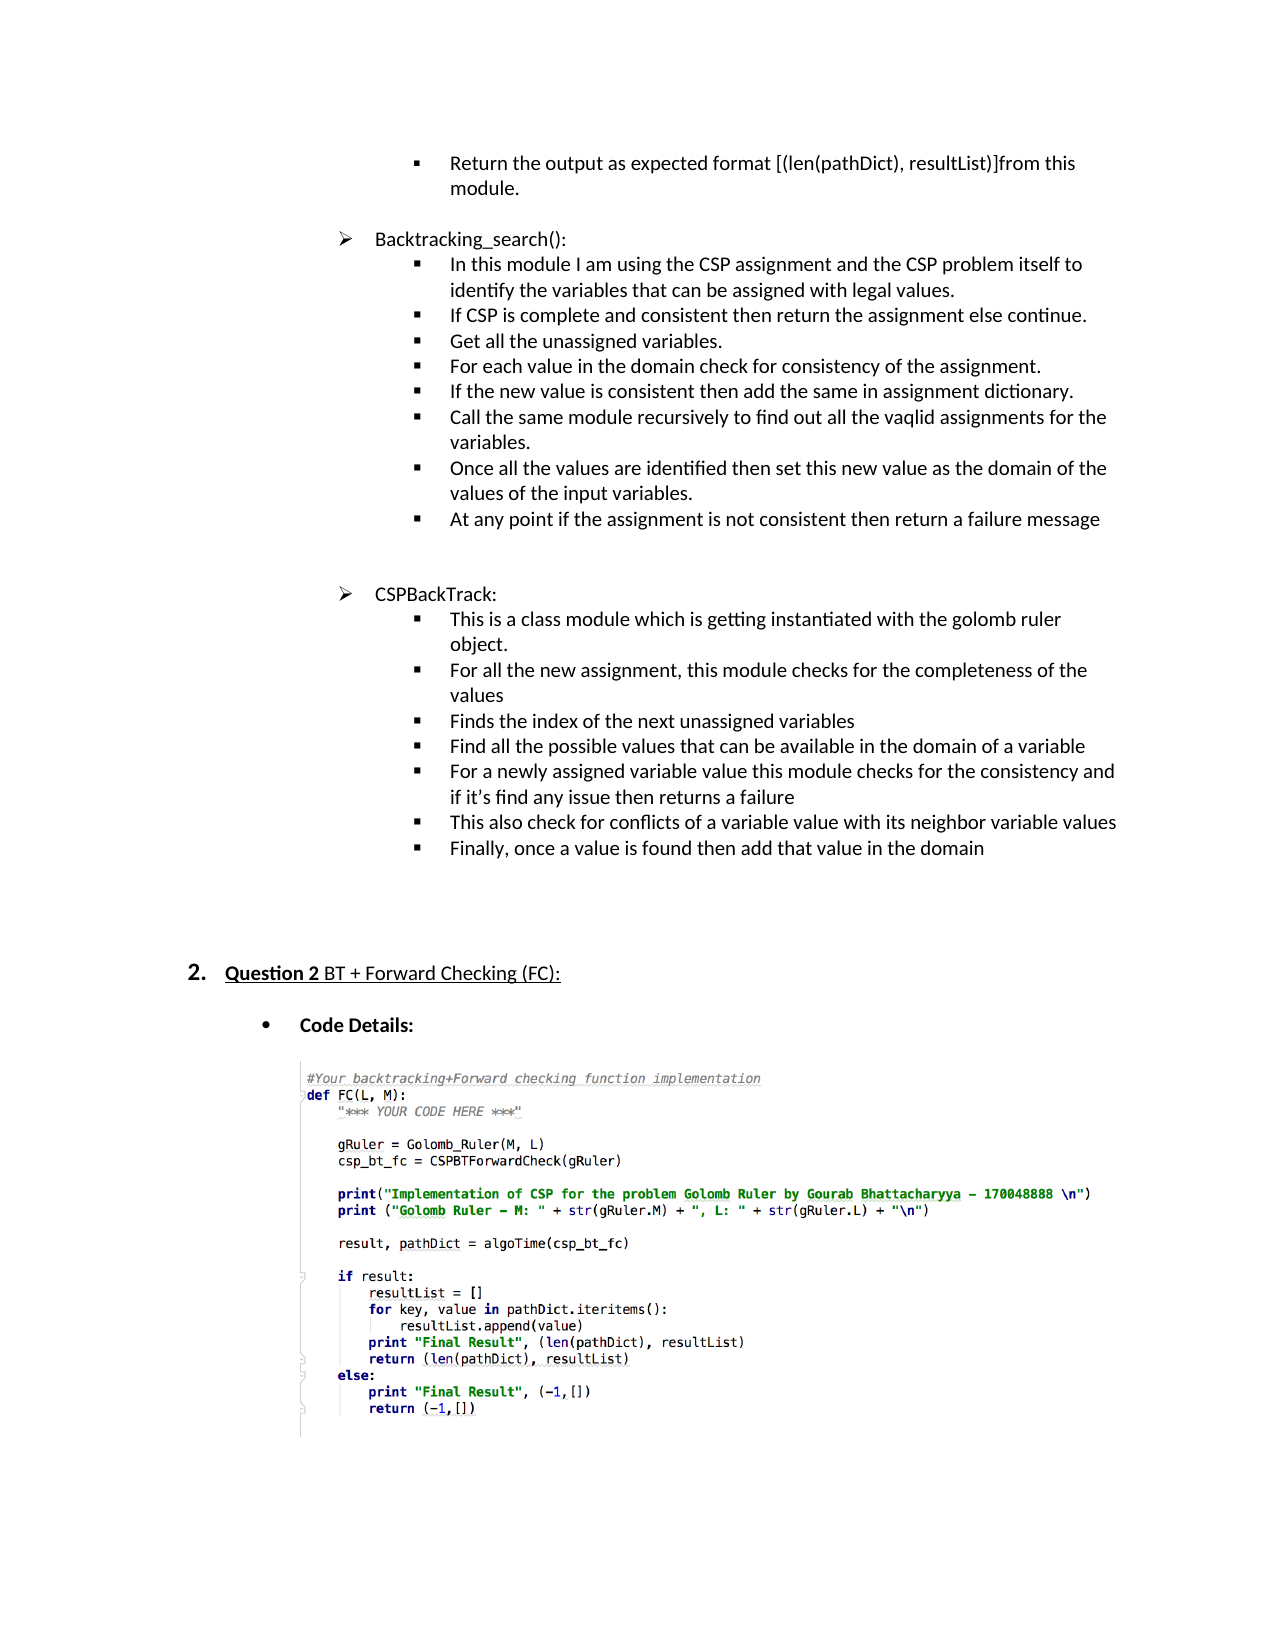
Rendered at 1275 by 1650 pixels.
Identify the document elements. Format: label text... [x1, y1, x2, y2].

list This also check for conflicts of a variable value with its neighbor variable values [412, 809, 1125, 835]
list For each value in the domain check for consistency of the assignment. [412, 353, 1125, 379]
list Return the output as expected format [(len(pathDict), resultList)]from this module. [412, 150, 1125, 201]
list This is a class module which is getting instantiated with the golomb ruler object. [412, 606, 1125, 657]
list Once all the values are identified then set this new value as the domain of the values of the input variables. [412, 455, 1125, 506]
list Find all the possible values that can be available in the domain of a variable [412, 733, 1125, 759]
list Finds the index of the next unassigned variables [412, 708, 1125, 733]
list Call the same module recursively to find out all the vaqlid assignments for the variables. [412, 404, 1125, 455]
list For a newly assigned variable value this module checks for the consistency and if it’s find any issue then returns a failure [412, 759, 1125, 809]
list In this module I am using the CSP assignment and the CSP problem itself to identify the variables that can be assigned with legal values. [412, 252, 1125, 302]
list If the new value is consistent then add the same in assignment dictionary. [412, 379, 1125, 404]
list Finally, once a value is found then add that value in the domain [412, 835, 1125, 860]
list Get all the unassigned variables. [412, 328, 1125, 353]
list Question 2 BT + Forward Checking (FC): [187, 956, 1125, 987]
list Code Details: [262, 1012, 1125, 1037]
list CSPBackTrack: [337, 581, 1125, 606]
list At any point if the assignment is not consistent then return a failure message [412, 506, 1125, 531]
list Backtracking_search(): [337, 226, 1125, 252]
list If CSP is complete and consistent then return the assignment else continue. [412, 302, 1125, 328]
picture [300, 1061, 1210, 1437]
list For all the new assignment, this module checks for the completeness of the values [412, 657, 1125, 708]
